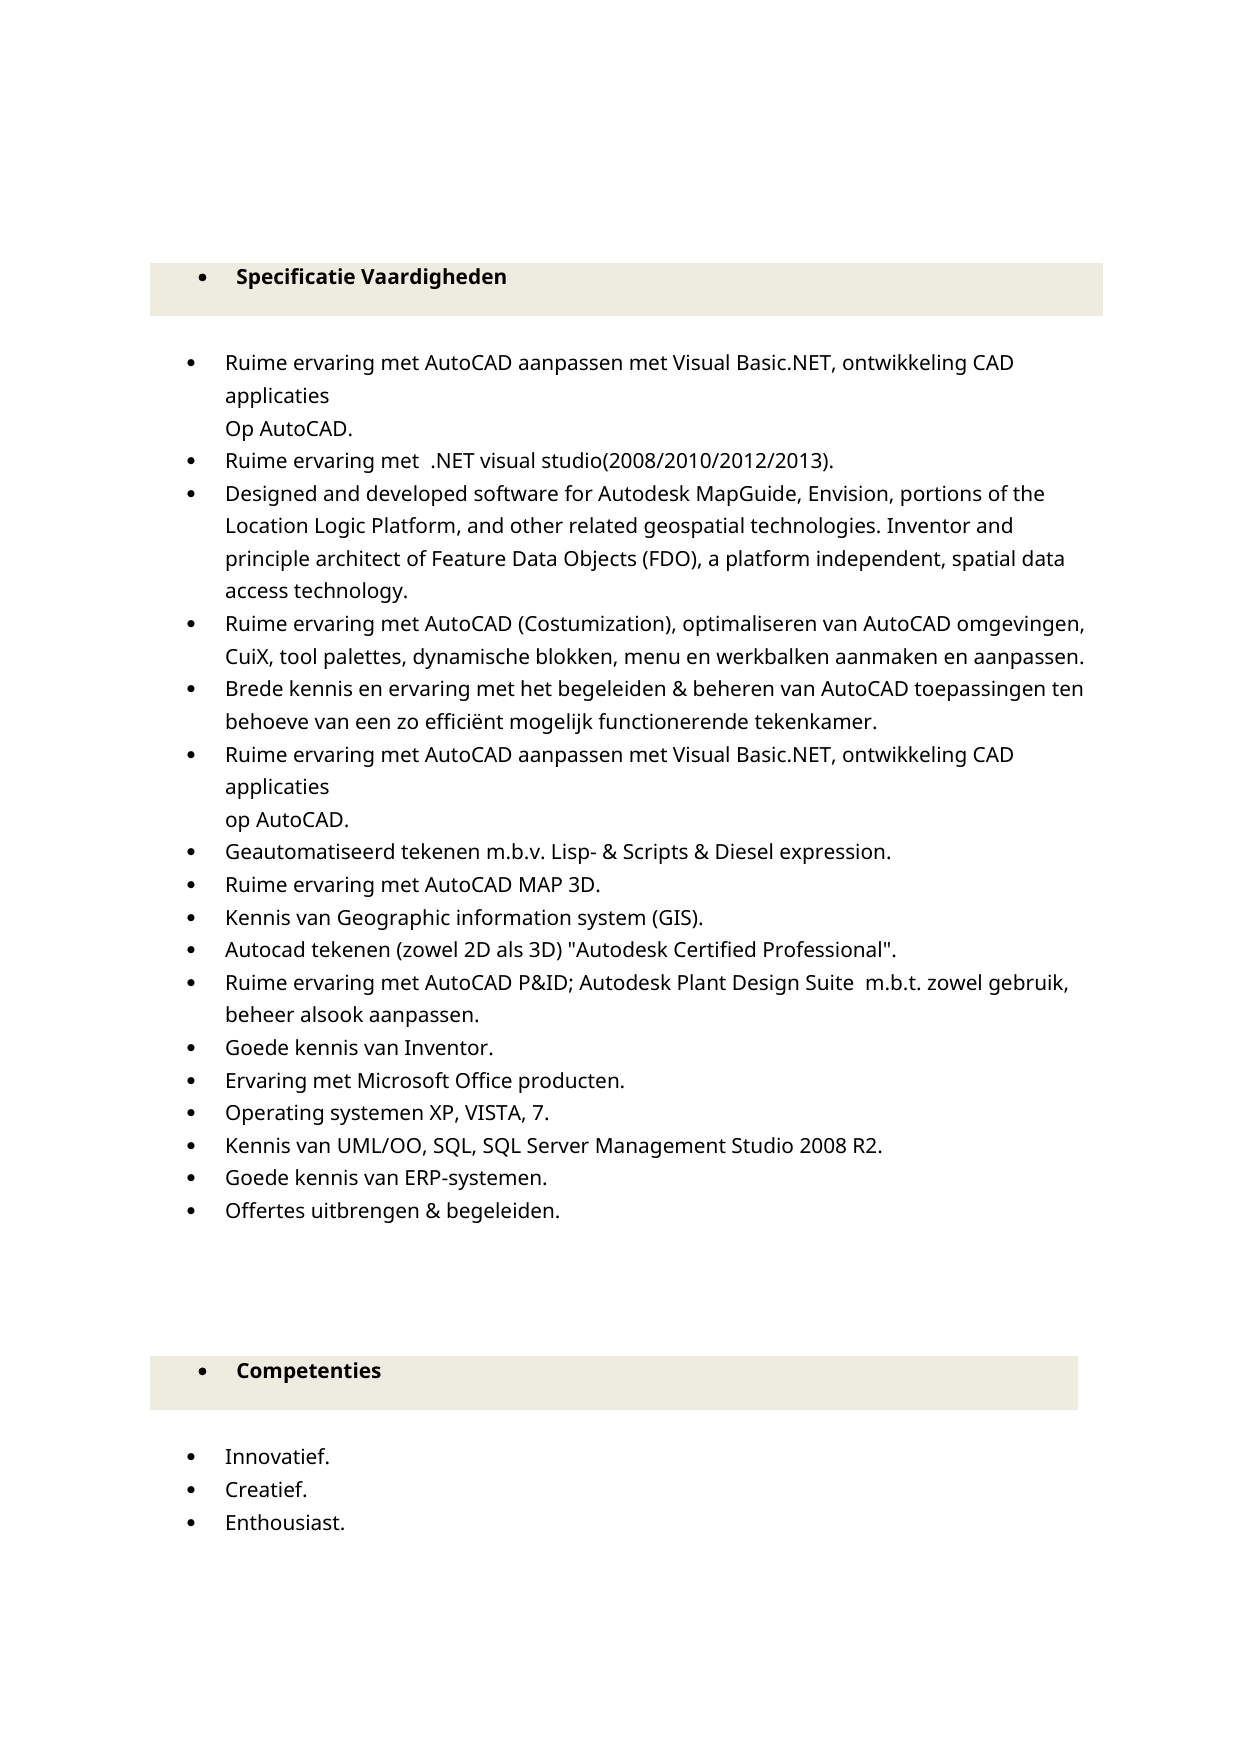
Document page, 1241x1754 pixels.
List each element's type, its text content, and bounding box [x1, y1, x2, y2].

list Ruime ervaring met AutoCAD aanpassen met Visual Basic.NET, ontwikkeling CAD applicaties [187, 740, 1090, 801]
list Ruime ervaring met AutoCAD (Costumization), optimaliseren van AutoCAD omgevingen, CuiX, tool palettes, dynamische blokken, menu en werkbalken aanmaken en aanpassen. [187, 609, 1090, 670]
list op AutoCAD. [225, 805, 1090, 833]
table_header Specificatie Vaardigheden [150, 263, 1103, 316]
list Creatief. [187, 1475, 1090, 1503]
list Ruime ervaring met AutoCAD MAP 3D. [187, 870, 1090, 898]
list Designed and developed software for Autodesk MapGuide, Envision, portions of the Location Logic Platform, and other related geospatial technologies. Inventor and principle architect of Feature Data Objects (FDO), a platform independent, spatial data access technology. [187, 479, 1090, 605]
list Geautomatiseerd tekenen m.b.v. Lisp- & Scripts & Diesel expression. [187, 837, 1090, 866]
table_header Competenties [150, 1356, 1078, 1410]
list Op AutoCAD. [225, 414, 1090, 442]
list Goede kennis van ERP-systemen. [187, 1163, 1090, 1192]
list Ervaring met Microsoft Office producten. [187, 1066, 1090, 1094]
list Ruime ervaring met AutoCAD aanpassen met Visual Basic.NET, ontwikkeling CAD applicaties [187, 348, 1090, 409]
list Brede kennis en ervaring met het begeleiden & beheren van AutoCAD toepassingen ten behoeve van een zo efficiënt mogelijk functionerende tekenkamer. [187, 674, 1090, 736]
list Operating systemen XP, VISTA, 7. [187, 1098, 1090, 1127]
list Kennis van UML/OO, SQL, SQL Server Management Studio 2008 R2. [187, 1131, 1090, 1159]
list Ruime ervaring met .NET visual studio(2008/2010/2012/2013). [187, 446, 1090, 475]
list Ruime ervaring met AutoCAD P&ID; Autodesk Plant Design Suite m.b.t. zowel gebruik, beheer alsook aanpassen. [187, 968, 1090, 1029]
list Offertes uitbrengen & begeleiden. [187, 1196, 1090, 1224]
list Goede kennis van Inventor. [187, 1033, 1090, 1062]
list Enthousiast. [187, 1508, 1090, 1536]
list Autocad tekenen (zowel 2D als 3D) "Autodesk Certified Professional". [187, 935, 1090, 964]
list Kennis van Geographic information system (GIS). [187, 903, 1090, 931]
list Innovatief. [187, 1442, 1090, 1471]
